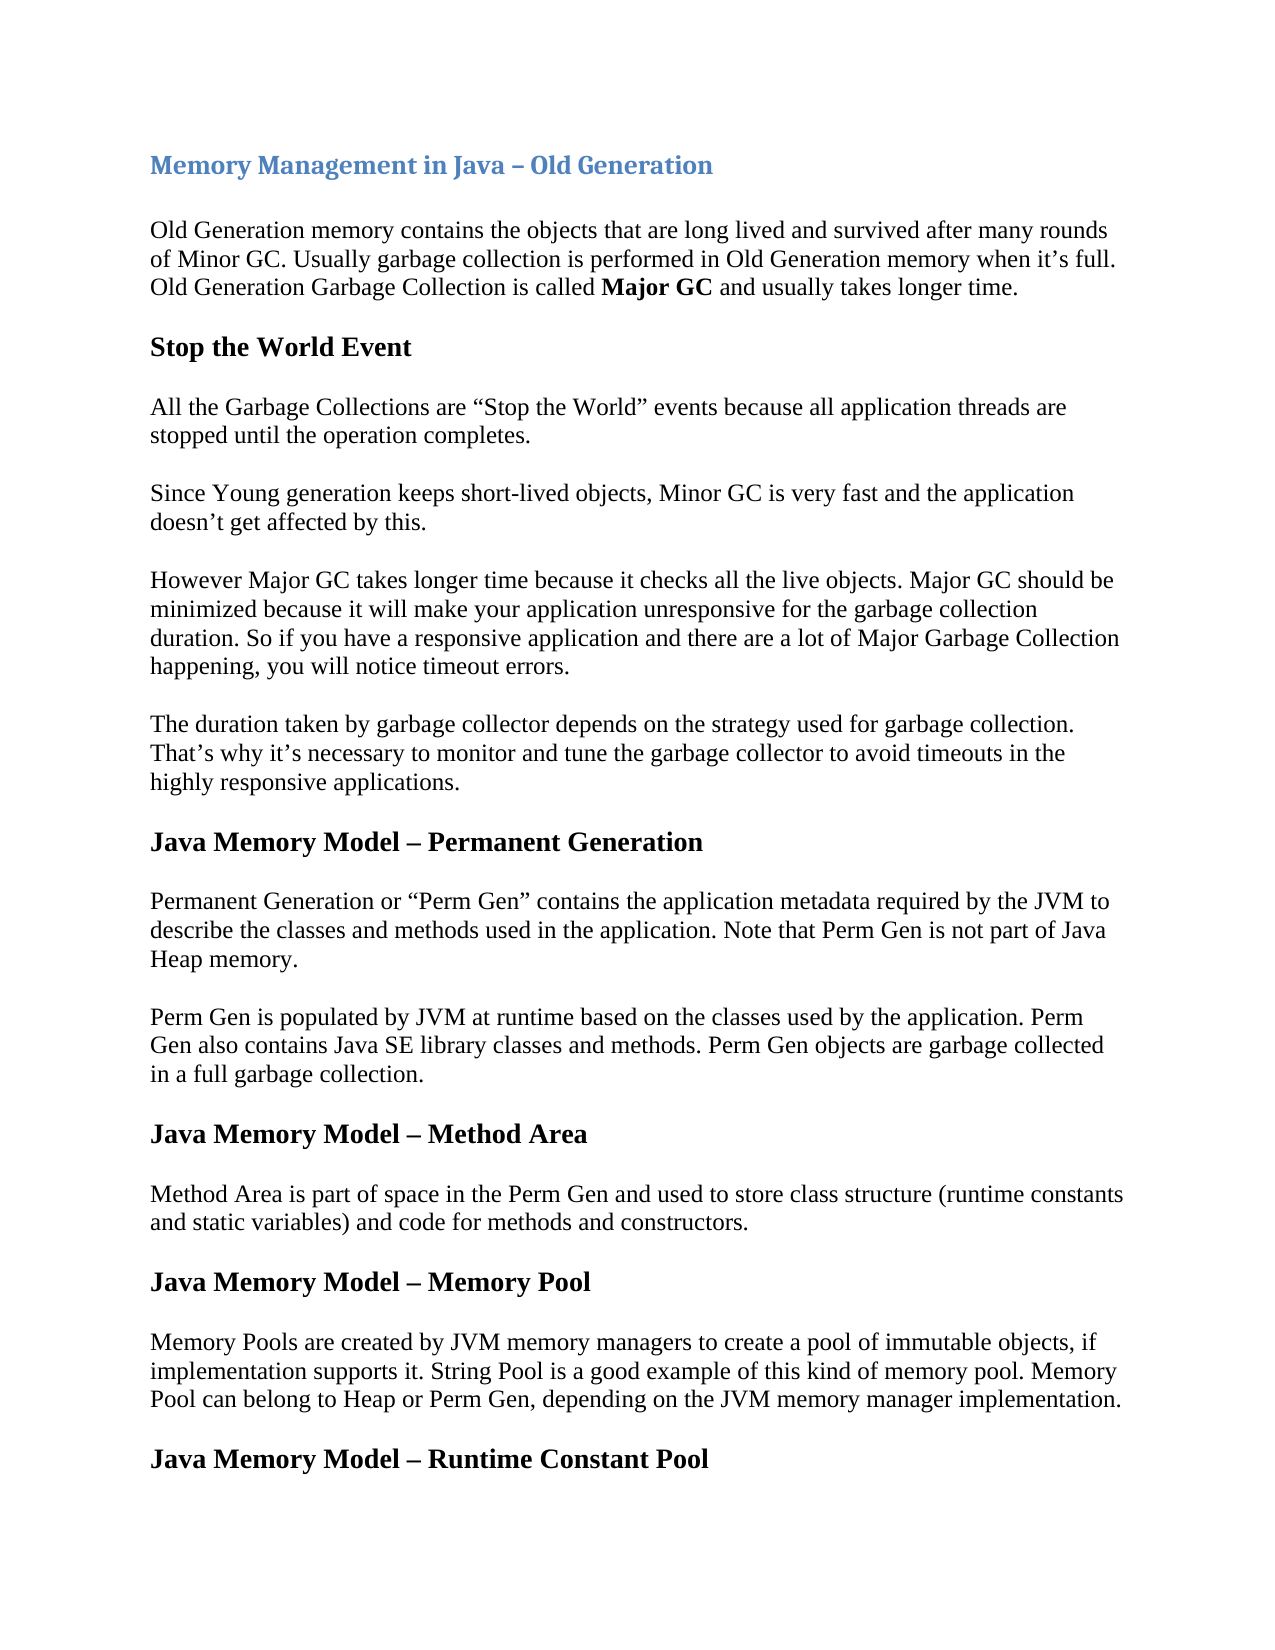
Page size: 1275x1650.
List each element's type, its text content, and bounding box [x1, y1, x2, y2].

subtitle Java Memory Model – Memory Pool [150, 1265, 1125, 1298]
subtitle Stop the World Event [150, 330, 1125, 363]
text Perm Gen is populated by JVM at runtime based on the classes used by the application. Perm Gen also contains Java SE library classes and methods. Perm Gen objects are garbage collected in a full garbage collection. [150, 1002, 1125, 1088]
subtitle Java Memory Model – Method Area [150, 1117, 1125, 1149]
text Method Area is part of space in the Perm Gen and used to store class structure (runtime constants and static variables) and code for methods and constructors. [150, 1179, 1125, 1236]
text Since Young generation keeps short-lived objects, Minor GC is very fast and the application doesn’t get affected by this. [150, 478, 1125, 536]
subtitle Memory Management in Java – Old Generation [150, 150, 1125, 181]
text However Major GC takes longer time because it checks all the live objects. Major GC should be minimized because it will make your application unresponsive for the garbage collection duration. So if you have a responsive application and there are a lot of Major Garbage Collection happening, you will notice timeout errors. [150, 565, 1125, 680]
subtitle Java Memory Model – Runtime Constant Pool [150, 1442, 1125, 1475]
text Old Generation memory contains the objects that are long lived and survived after many rounds of Minor GC. Usually garbage collection is performed in Old Generation memory when it’s full. Old Generation Garbage Collection is called Major GC and usually takes longer time. [150, 215, 1125, 301]
text Memory Pools are created by JVM memory managers to create a pool of immutable objects, if implementation supports it. String Pool is a good example of this kind of memory pool. Memory Pool can belong to Heap or Perm Gen, depending on the JVM memory manager implementation. [150, 1327, 1125, 1413]
text The duration taken by garbage collector depends on the strategy used for garbage collection. That’s why it’s necessary to monitor and tune the garbage collector to avoid timeouts in the highly responsive applications. [150, 709, 1125, 796]
text Permanent Generation or “Perm Gen” contains the application metadata required by the JVM to describe the classes and methods used in the application. Note that Perm Gen is not part of Java Heap memory. [150, 886, 1125, 973]
text All the Garbage Collections are “Stop the World” events because all application threads are stopped until the operation completes. [150, 392, 1125, 449]
subtitle Java Memory Model – Permanent Generation [150, 825, 1125, 857]
